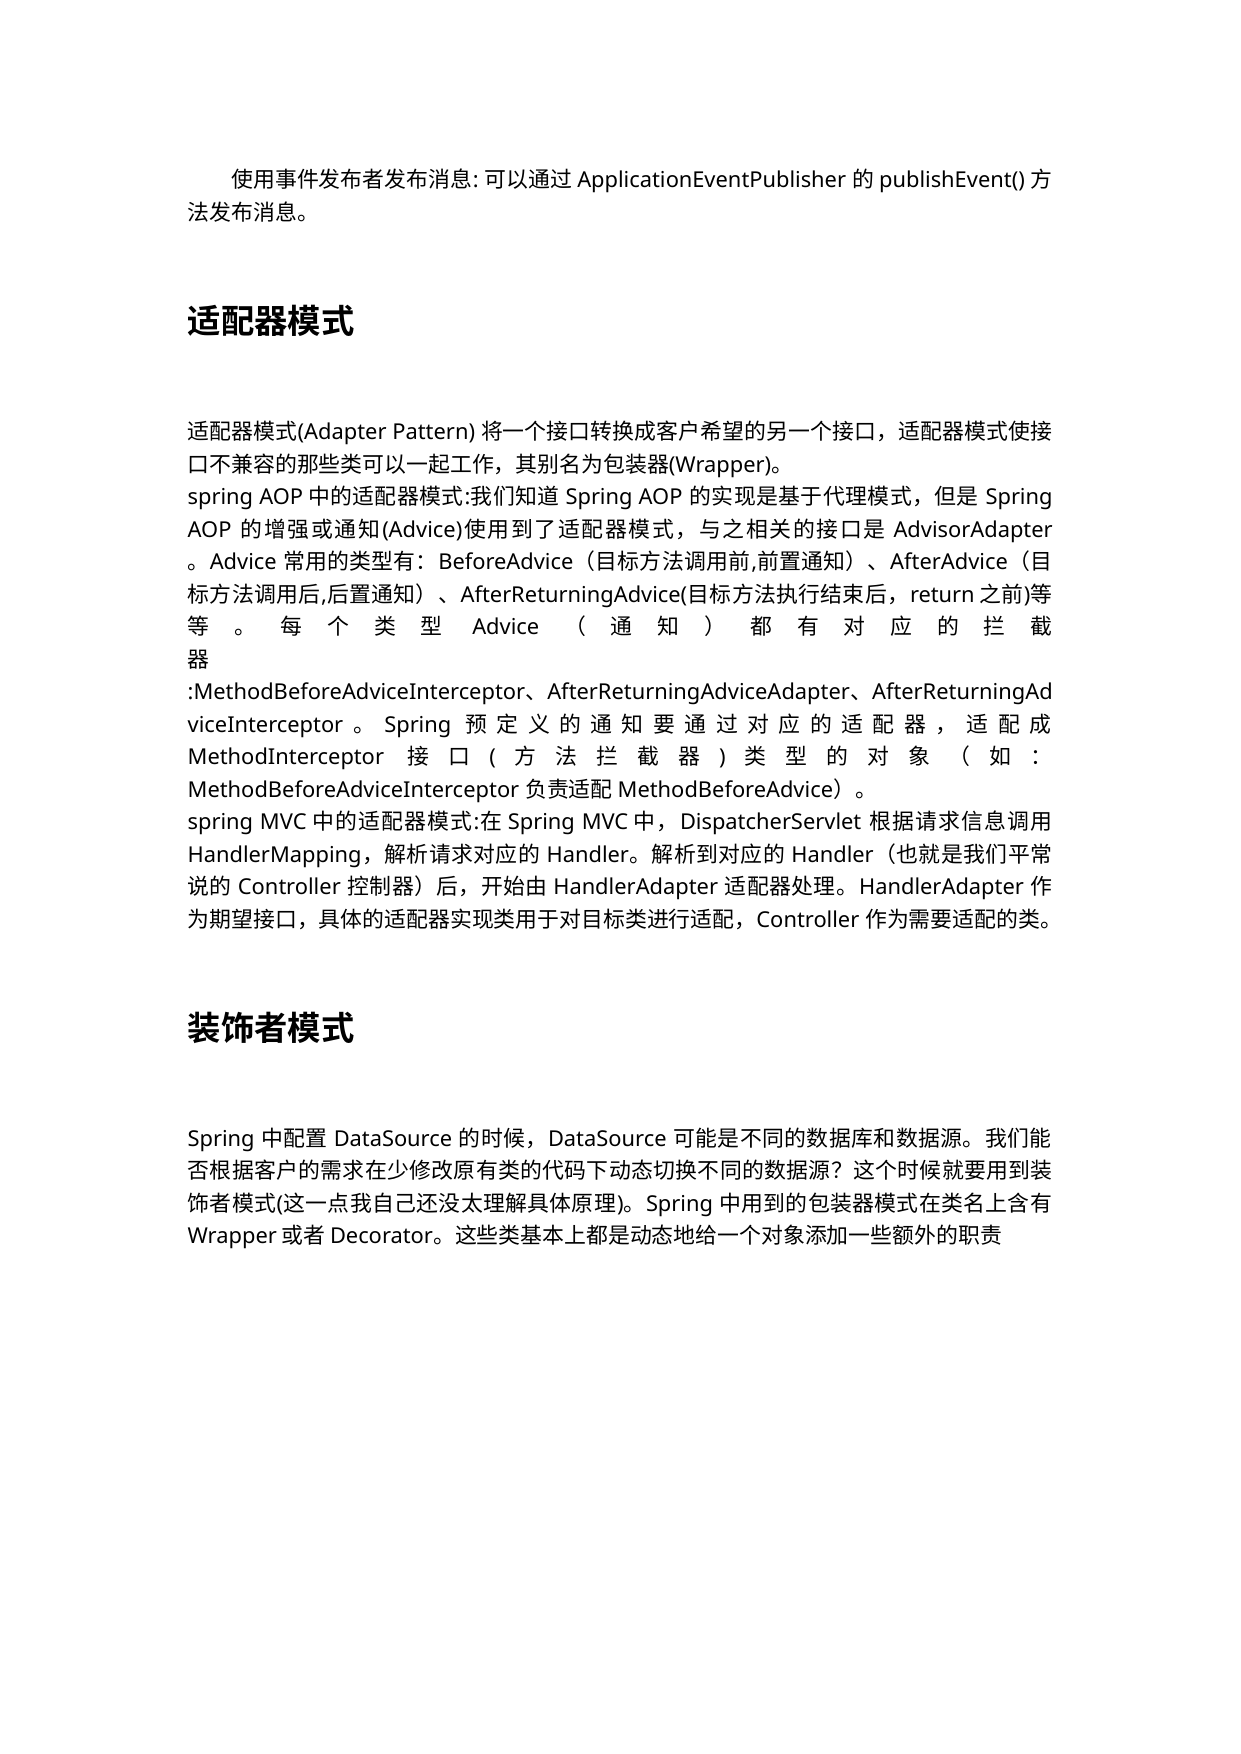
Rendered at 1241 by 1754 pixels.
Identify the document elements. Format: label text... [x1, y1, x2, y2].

text 适配器模式(Adapter Pattern) 将一个接口转换成客户希望的另一个接口，适配器模式使接口不兼容的那些类可以一起工作，其别名为包装器(Wrapper)。 [187, 414, 1053, 479]
subtitle 适配器模式 [187, 287, 1053, 352]
text spring AOP中的适配器模式:我们知道 Spring AOP 的实现是基于代理模式，但是 Spring AOP 的增强或通知(Advice)使用到了适配器模式，与之相关的接口是AdvisorAdapter 。Advice 常用的类型有：BeforeAdvice（目标方法调用前,前置通知）、AfterAdvice（目标方法调用后,后置通知）、AfterReturningAdvice(目标方法执行结束后，return之前)等等。每个类型Advice（通知）都有对应的拦截器:MethodBeforeAdviceInterceptor、AfterReturningAdviceAdapter、AfterReturningAdviceInterceptor。Spring预定义的通知要通过对应的适配器，适配成 MethodInterceptor接口(方法拦截器)类型的对象（如：MethodBeforeAdviceInterceptor 负责适配 MethodBeforeAdvice）。 [187, 479, 1053, 804]
text Spring 中配置 DataSource 的时候，DataSource 可能是不同的数据库和数据源。我们能否根据客户的需求在少修改原有类的代码下动态切换不同的数据源？这个时候就要用到装饰者模式(这一点我自己还没太理解具体原理)。Spring 中用到的包装器模式在类名上含有 Wrapper或者 Decorator。这些类基本上都是动态地给一个对象添加一些额外的职责 [187, 1121, 1053, 1251]
text spring MVC中的适配器模式:在Spring MVC中，DispatcherServlet 根据请求信息调用 HandlerMapping，解析请求对应的 Handler。解析到对应的 Handler（也就是我们平常说的 Controller 控制器）后，开始由HandlerAdapter 适配器处理。HandlerAdapter 作为期望接口，具体的适配器实现类用于对目标类进行适配，Controller 作为需要适配的类。 [187, 804, 1053, 934]
subtitle 装饰者模式 [187, 993, 1053, 1058]
text 使用事件发布者发布消息: 可以通过 ApplicationEventPublisher 的 publishEvent() 方法发布消息。 [187, 162, 1053, 227]
